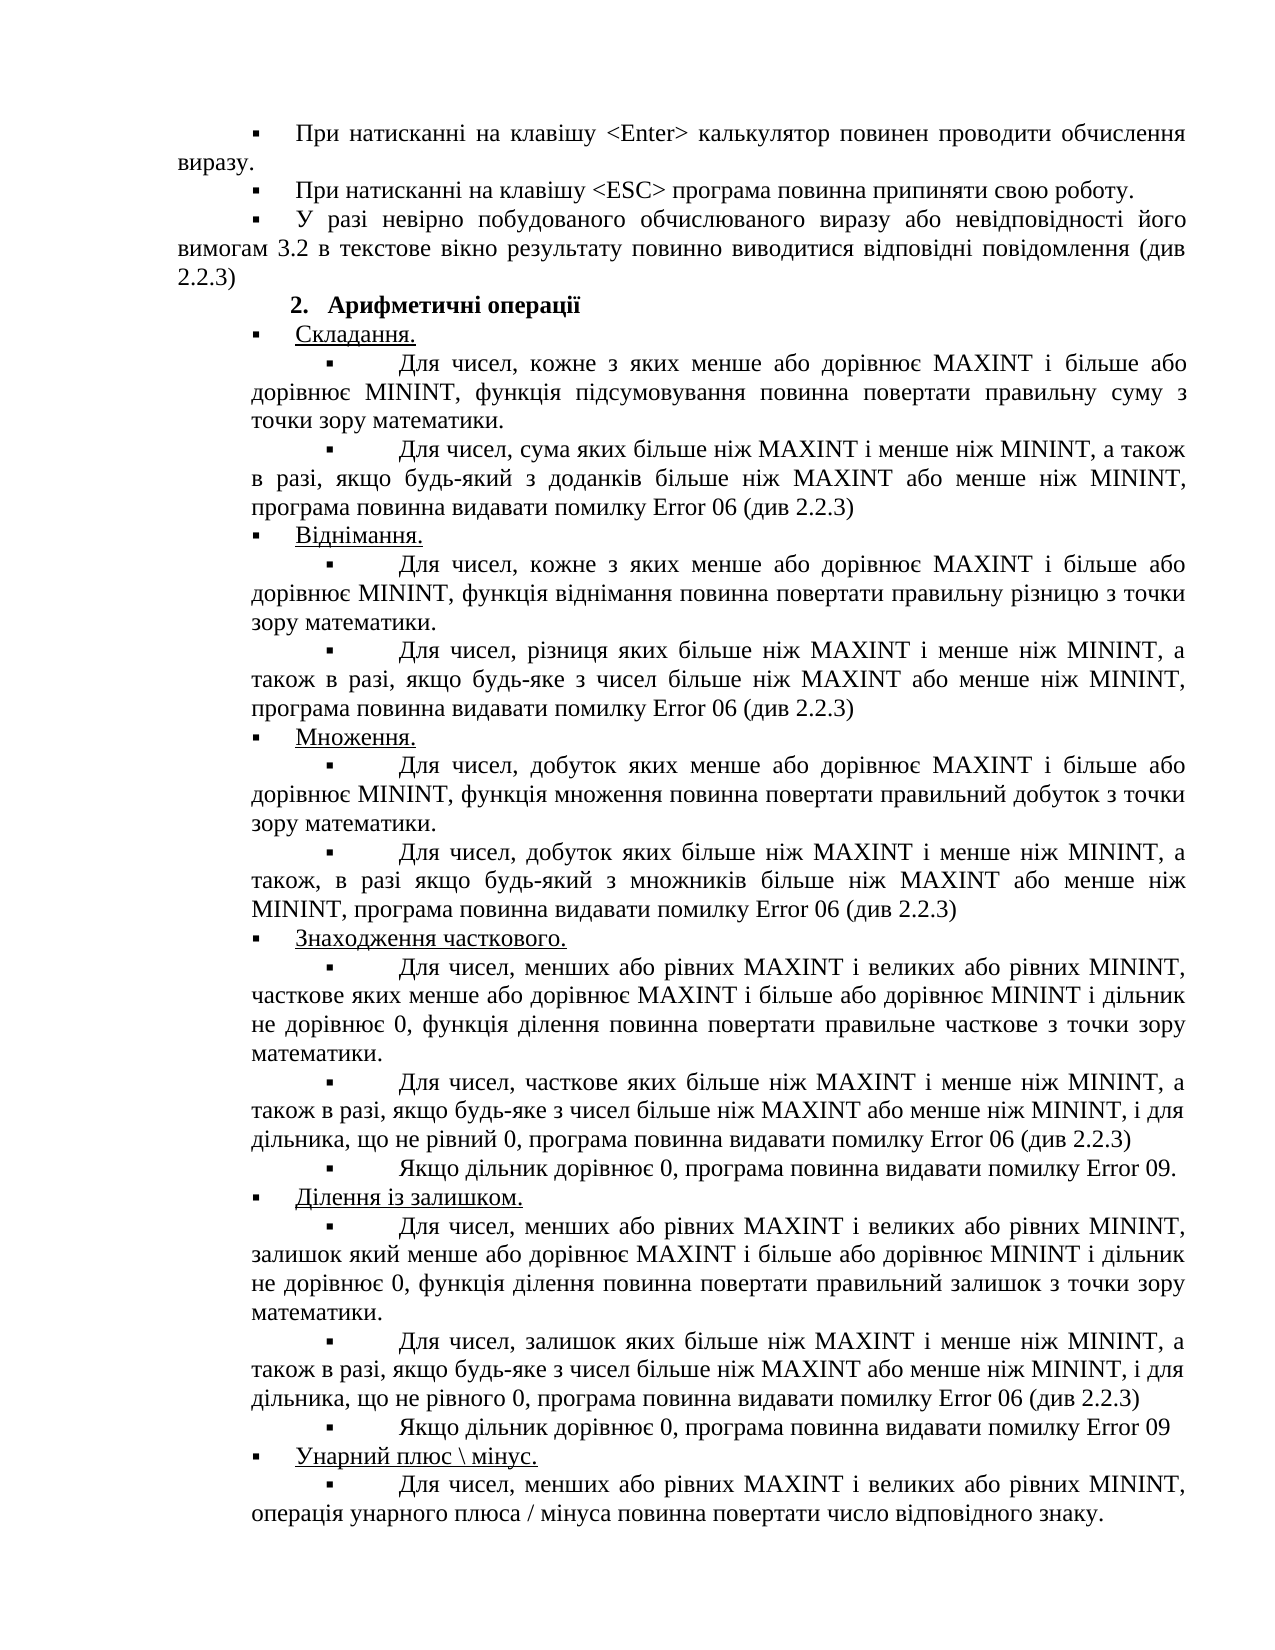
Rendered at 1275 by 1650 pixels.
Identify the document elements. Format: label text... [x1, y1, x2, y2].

subtitle Арифметичні операції [290, 290, 1198, 319]
list Для чисел, менших або рівних MAXINT і великих або рівних MININT, залишок який менше або дорівнює MAXINT і більше або дорівнює MININT і дільник не дорівнює 0, функція ділення повинна повертати правильний залишок з точки зору математики. [251, 1211, 1187, 1326]
list Для чисел, часткове яких більше ніж MAXINT і менше ніж MININT, а також в разі, якщо будь-яке з чисел більше ніж MAXINT або менше ніж MININT, і для дільника, що не рівний 0, програма повинна видавати помилку Error 06 (див 2.2.3) [251, 1067, 1186, 1153]
list Для чисел, добуток яких більше ніж MAXINT і менше ніж MININT, а також, в разі якщо будь-який з множників більше ніж MAXINT або менше ніж MININT, програма повинна видавати помилку Error 06 (див 2.2.3) [251, 837, 1186, 923]
list При натисканні на клавішу <Enter> калькулятор повинен проводити обчислення виразу. [177, 118, 1186, 175]
list Якщо дільник дорівнює 0, програма повинна видавати помилку Error 09. [325, 1153, 1198, 1182]
list Складання. [251, 319, 1198, 348]
list Для чисел, менших або рівних MAXINT і великих або рівних MININT, часткове яких менше або дорівнює MAXINT і більше або дорівнює MININT і дільник не дорівнює 0, функція ділення повинна повертати правильне часткове з точки зору математики. [251, 952, 1187, 1067]
list Ділення із залишком. [251, 1182, 1198, 1211]
list Для чисел, кожне з яких менше або дорівнює MAXINT і більше або дорівнює MININT, функція підсумовування повинна повертати правильну суму з точки зору математики. [251, 348, 1187, 434]
list Для чисел, добуток яких менше або дорівнює MAXINT і більше або дорівнює MININT, функція множення повинна повертати правильний добуток з точки зору математики. [251, 751, 1186, 837]
list Якщо дільник дорівнює 0, програма повинна видавати помилку Error 09 [325, 1412, 1198, 1441]
list У разі невірно побудованого обчислюваного виразу або невідповідності його вимогам 3.2 в текстове вікно результату повинно виводитися відповідні повідомлення (див 2.2.3) [177, 204, 1187, 290]
list Для чисел, менших або рівних MAXINT і великих або рівних MININT, операція унарного плюса / мінуса повинна повертати число відповідного знаку. [251, 1469, 1187, 1527]
list Для чисел, сума яких більше ніж MAXINT і менше ніж MININT, а також в разі, якщо будь-який з доданків більше ніж MAXINT або менше ніж MININT, програма повинна видавати помилку Error 06 (див 2.2.3) [251, 434, 1186, 520]
list Множення. [251, 722, 1198, 751]
list При натисканні на клавішу <ESC> програма повинна припиняти свою роботу. [251, 175, 1198, 204]
list Для чисел, кожне з яких менше або дорівнює MAXINT і більше або дорівнює MININT, функція віднімання повинна повертати правильну різницю з точки зору математики. [251, 549, 1187, 636]
list Знаходження часткового. [251, 923, 1198, 952]
list Для чисел, залишок яких більше ніж MAXINT і менше ніж MININT, а також в разі, якщо будь-яке з чисел більше ніж MAXINT або менше ніж MININT, і для дільника, що не рівного 0, програма повинна видавати помилку Error 06 (див 2.2.3) [251, 1326, 1186, 1412]
list Для чисел, різниця яких більше ніж MAXINT і менше ніж MININT, а також в разі, якщо будь-яке з чисел більше ніж MAXINT або менше ніж MININT, програма повинна видавати помилку Error 06 (див 2.2.3) [251, 636, 1187, 722]
list Унарний плюс \ мінус. [251, 1441, 1198, 1469]
list Віднімання. [251, 521, 1198, 549]
